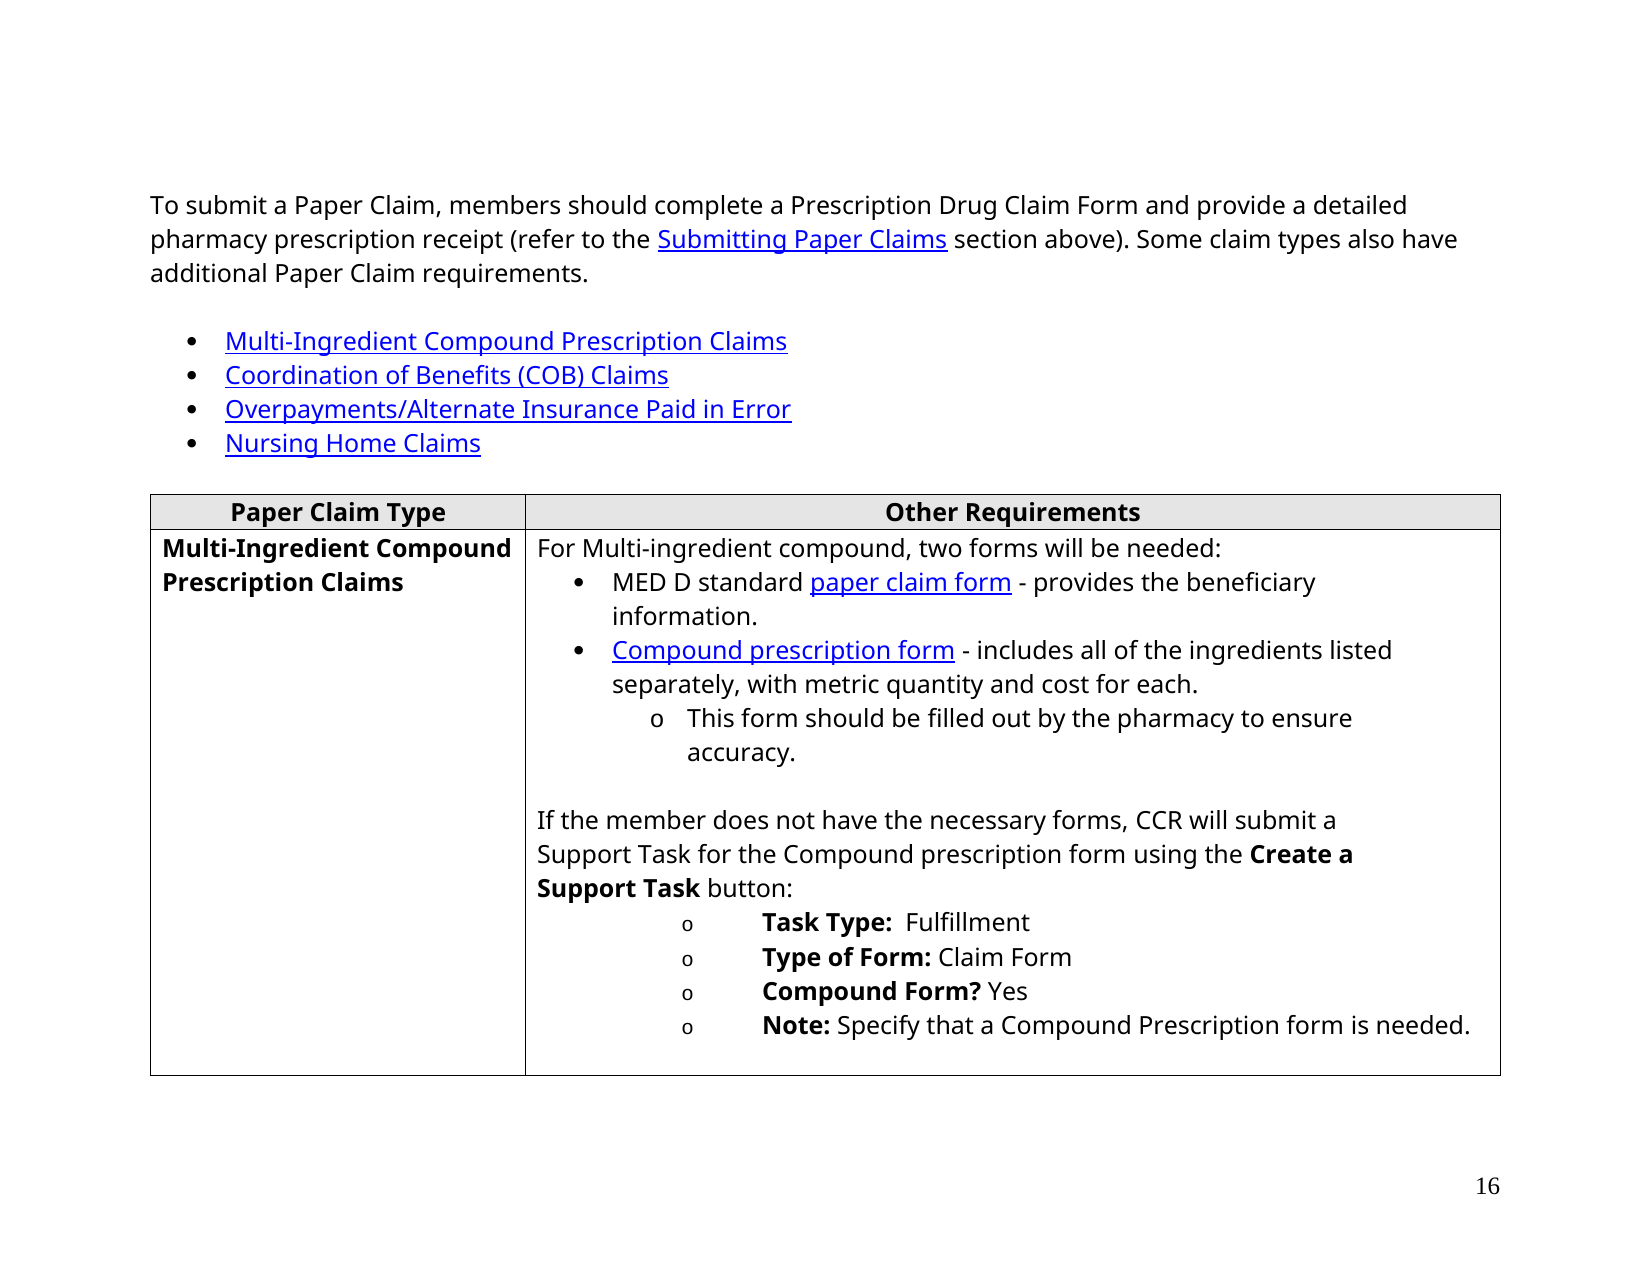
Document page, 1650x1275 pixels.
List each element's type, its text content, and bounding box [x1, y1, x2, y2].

list Multi-Ingredient Compound Prescription Claims [187, 324, 1500, 358]
table_header Other Requirements [526, 495, 1500, 529]
list Overpayments/Alternate Insurance Paid in Error [187, 392, 1500, 426]
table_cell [526, 530, 1500, 1075]
list Nursing Home Claims [187, 426, 1500, 460]
list Coordination of Benefits (COB) Claims [187, 358, 1500, 392]
table_header Paper Claim Type [151, 495, 525, 529]
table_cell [151, 530, 525, 1075]
text To submit a Paper Claim, members should complete a Prescription Drug Claim Form and provide a detailed pharmacy prescription receipt (refer to the Submitting Paper Claims section above). Some claim types also have additional Paper Claim requirements. [150, 187, 1500, 290]
